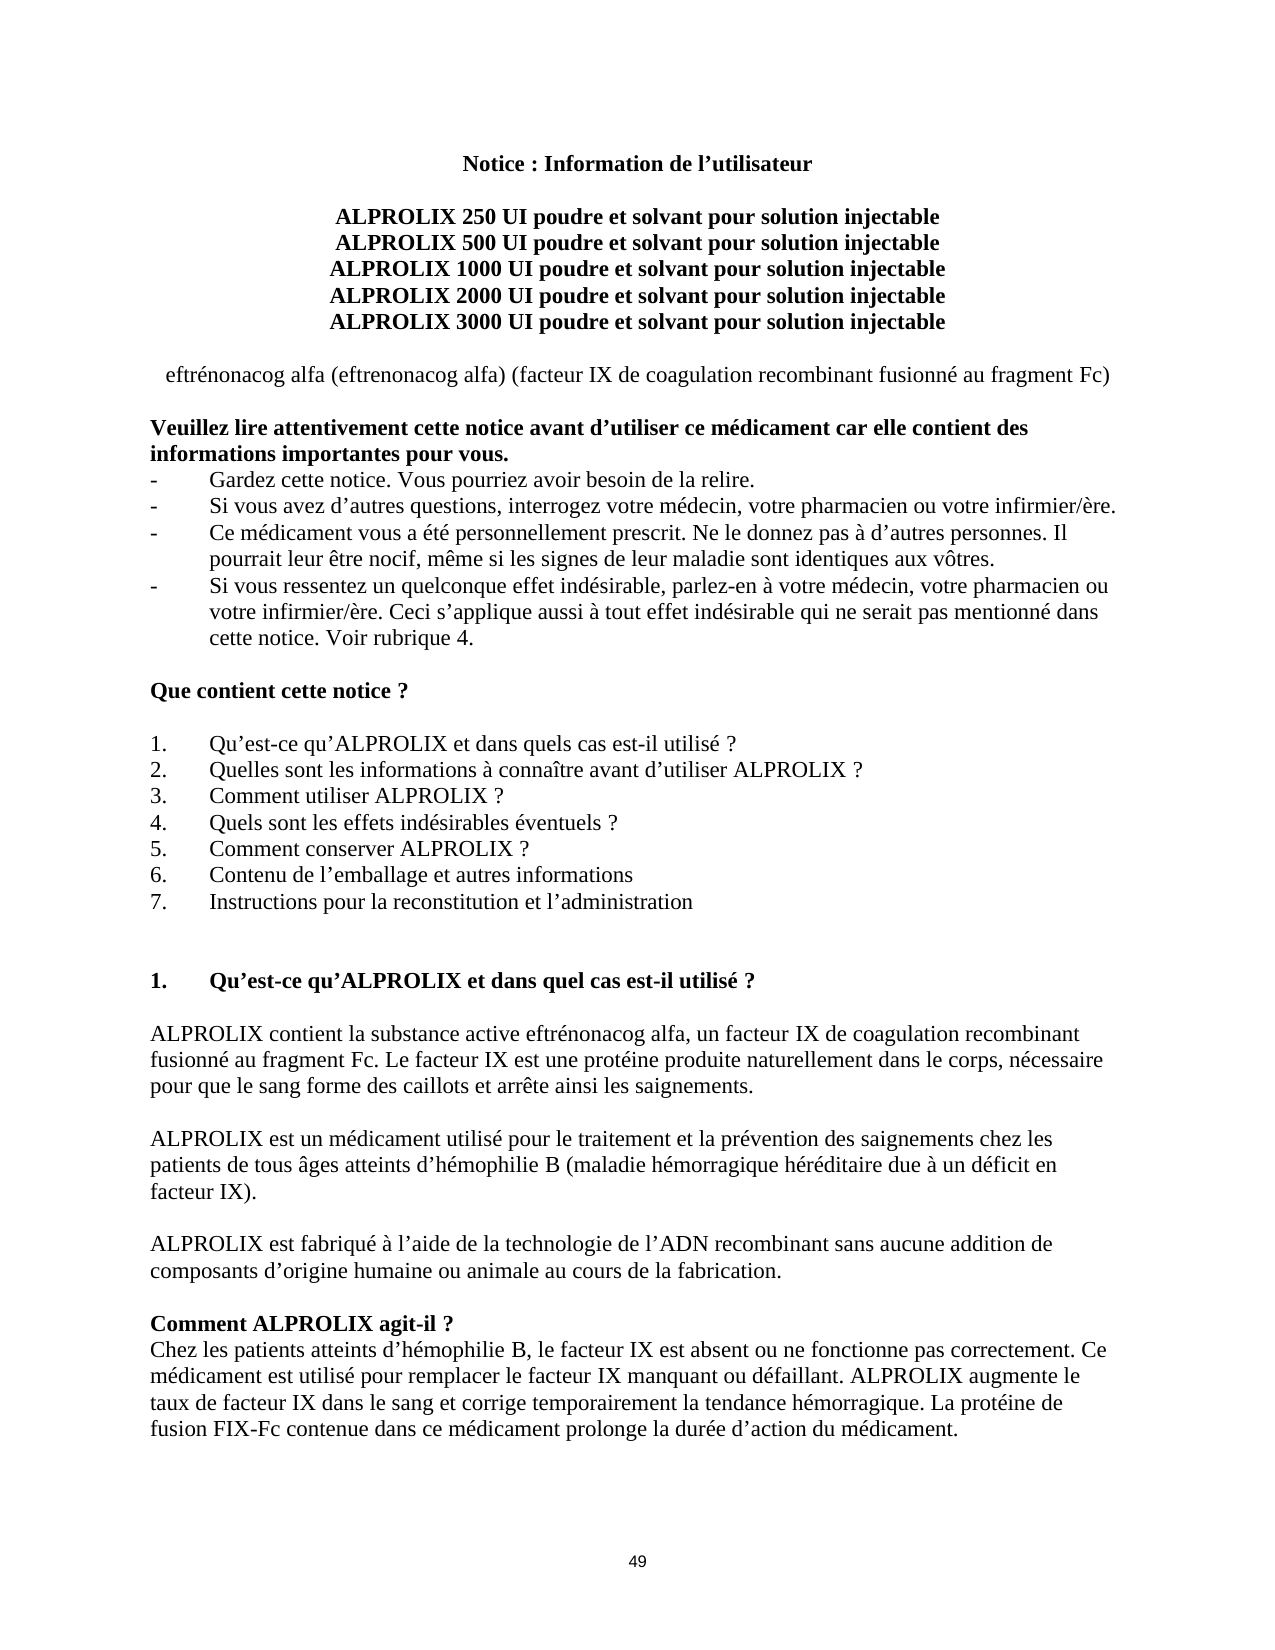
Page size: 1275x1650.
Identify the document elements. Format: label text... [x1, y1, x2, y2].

text 6. Contenu de l’emballage et autres informations [150, 862, 1125, 888]
list Si vous ressentez un quelconque effet indésirable, parlez-en à votre médecin, votre pharmacien ou votre infirmier/ère. Ceci s’applique aussi à tout effet indésirable qui ne serait pas mentionné dans cette notice. Voir rubrique 4. [150, 572, 1125, 651]
text ALPROLIX 3000 UI poudre et solvant pour solution injectable [150, 308, 1125, 334]
text ALPROLIX contient la substance active eftrénonacog alfa, un facteur IX de coagulation recombinant fusionné au fragment Fc. Le facteur IX est une protéine produite naturellement dans le corps, nécessaire pour que le sang forme des caillots et arrête ainsi les saignements. [150, 1020, 1125, 1099]
text ALPROLIX est un médicament utilisé pour le traitement et la prévention des saignements chez les patients de tous âges atteints d’hémophilie B (maladie hémorragique héréditaire due à un déficit en facteur IX). [150, 1125, 1125, 1204]
text Que contient cette notice ? [150, 677, 1125, 703]
text ALPROLIX 500 UI poudre et solvant pour solution injectable [150, 229, 1125, 255]
text 2. Quelles sont les informations à connaître avant d’utiliser ALPROLIX ? [150, 756, 1125, 782]
text Veuillez lire attentivement cette notice avant d’utiliser ce médicament car elle contient des informations importantes pour vous. [150, 413, 1125, 466]
text ALPROLIX est fabriqué à l’aide de la technologie de l’ADN recombinant sans aucune addition de composants d’origine humaine ou animale au cours de la fabrication. [150, 1231, 1125, 1283]
text ALPROLIX 250 UI poudre et solvant pour solution injectable [150, 203, 1125, 229]
text 3. Comment utiliser ALPROLIX ? [150, 782, 1125, 809]
text 1. Qu’est-ce qu’ALPROLIX et dans quel cas est-il utilisé ? [150, 967, 1125, 993]
text ALPROLIX 2000 UI poudre et solvant pour solution injectable [150, 282, 1125, 308]
list Ce médicament vous a été personnellement prescrit. Ne le donnez pas à d’autres personnes. Il pourrait leur être nocif, même si les signes de leur maladie sont identiques aux vôtres. [150, 519, 1125, 572]
list Gardez cette notice. Vous pourriez avoir besoin de la relire. [150, 466, 1125, 493]
text ALPROLIX 1000 UI poudre et solvant pour solution injectable [150, 255, 1125, 282]
list Si vous avez d’autres questions, interrogez votre médecin, votre pharmacien ou votre infirmier/ère. [150, 493, 1125, 519]
text 7. Instructions pour la reconstitution et l’administration [150, 888, 1125, 914]
text Notice : Information de l’utilisateur [150, 150, 1125, 176]
text Chez les patients atteints d’hémophilie B, le facteur IX est absent ou ne fonctionne pas correctement. Ce médicament est utilisé pour remplacer le facteur IX manquant ou défaillant. ALPROLIX augmente le taux de facteur IX dans le sang et corrige temporairement la tendance hémorragique. La protéine de fusion FIX-Fc contenue dans ce médicament prolonge la durée d’action du médicament. [150, 1336, 1125, 1441]
text 4. Quels sont les effets indésirables éventuels ? [150, 809, 1125, 835]
text 1. Qu’est-ce qu’ALPROLIX et dans quels cas est-il utilisé ? [150, 730, 1125, 756]
text Comment ALPROLIX agit-il ? [150, 1309, 1125, 1336]
text eftrénonacog alfa (eftrenonacog alfa) (facteur IX de coagulation recombinant fusionné au fragment Fc) [150, 361, 1125, 387]
text 5. Comment conserver ALPROLIX ? [150, 835, 1125, 862]
